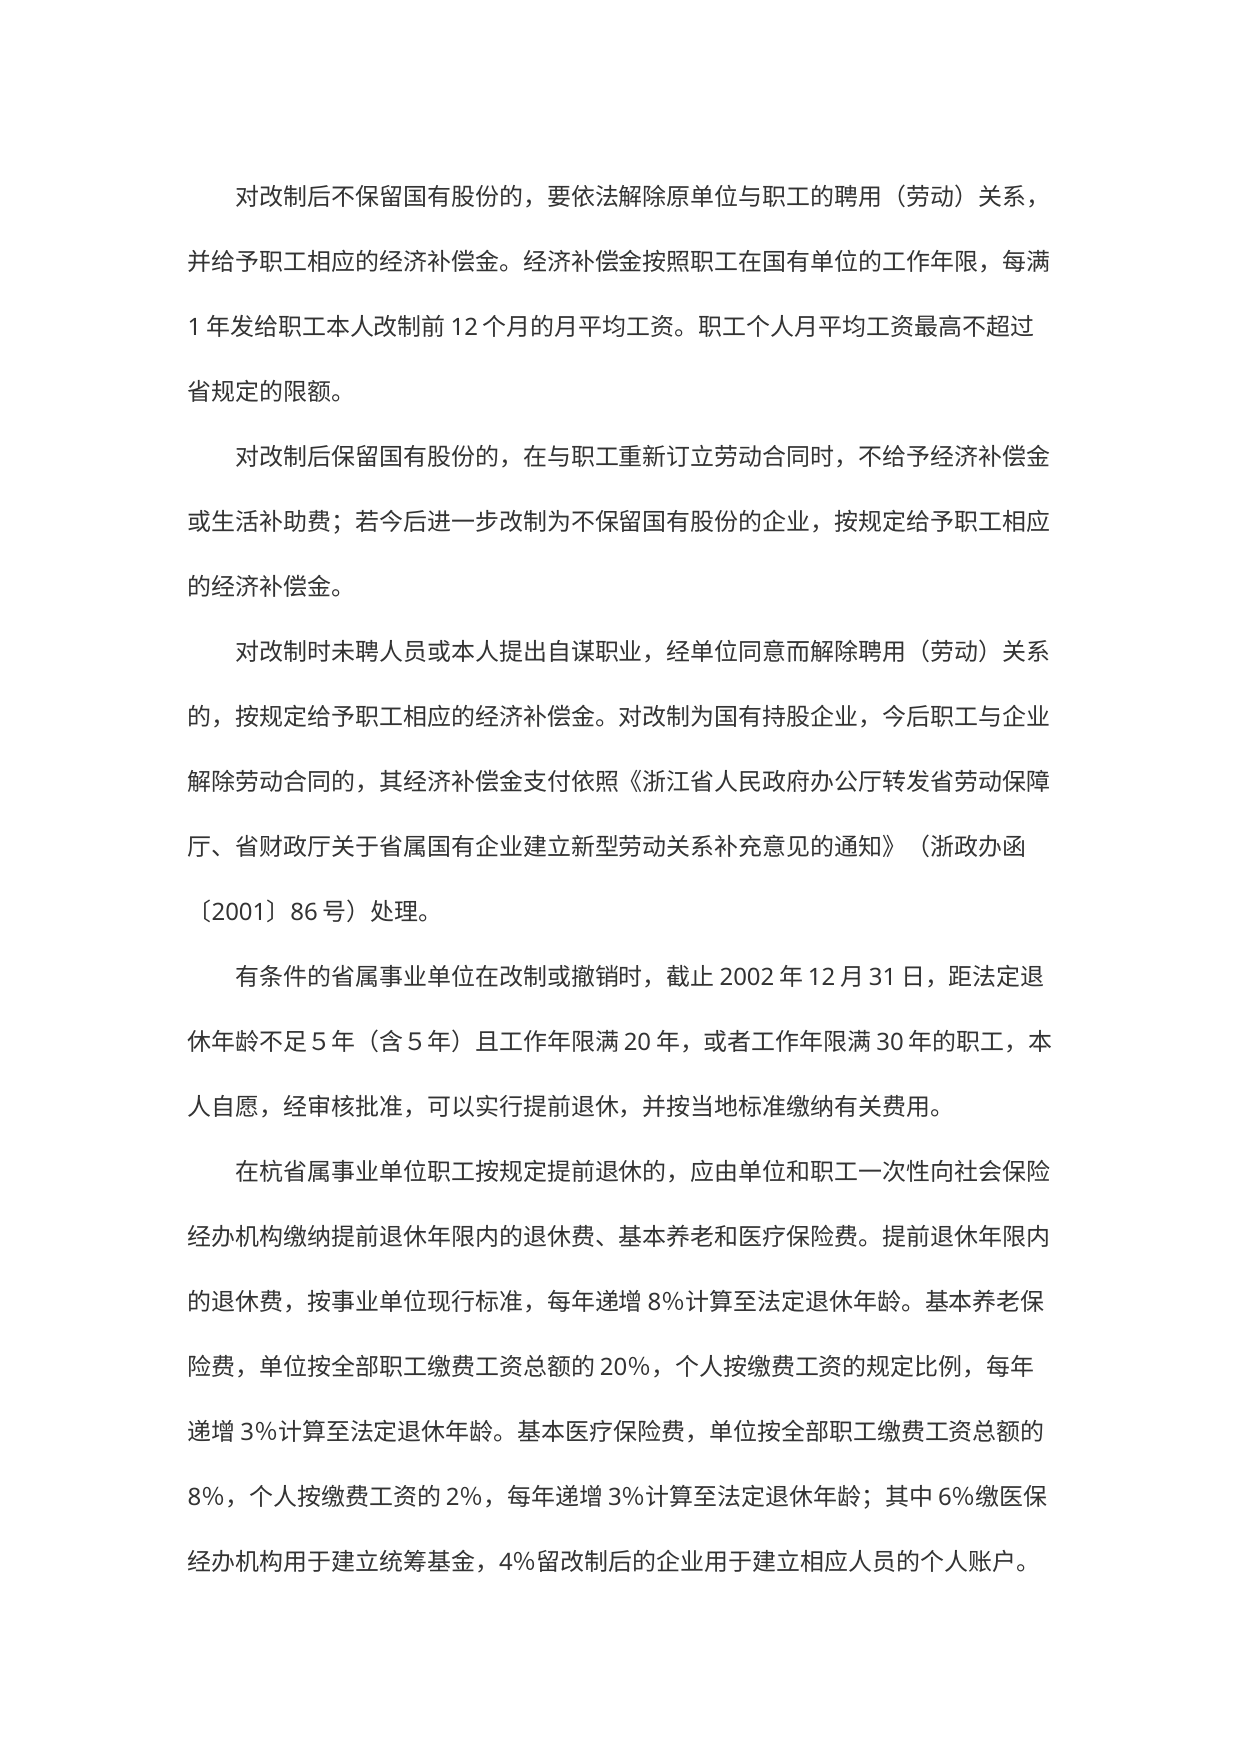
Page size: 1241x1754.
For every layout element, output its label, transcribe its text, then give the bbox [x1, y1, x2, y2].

text 有条件的省属事业单位在改制或撤销时，截止2002年12月31日，距法定退休年龄不足５年（含５年）且工作年限满20年，或者工作年限满30年的职工，本人自愿，经审核批准，可以实行提前退休，并按当地标准缴纳有关费用。 [187, 942, 1053, 1137]
text 对改制时未聘人员或本人提出自谋职业，经单位同意而解除聘用（劳动）关系的，按规定给予职工相应的经济补偿金。对改制为国有持股企业，今后职工与企业解除劳动合同的，其经济补偿金支付依照《浙江省人民政府办公厅转发省劳动保障厅、省财政厅关于省属国有企业建立新型劳动关系补充意见的通知》（浙政办函〔2001〕86号）处理。 [187, 617, 1053, 942]
text 在杭省属事业单位职工按规定提前退休的，应由单位和职工一次性向社会保险经办机构缴纳提前退休年限内的退休费、基本养老和医疗保险费。提前退休年限内的退休费，按事业单位现行标准，每年递增8％计算至法定退休年龄。基本养老保险费，单位按全部职工缴费工资总额的20％，个人按缴费工资的规定比例，每年递增3％计算至法定退休年龄。基本医疗保险费，单位按全部职工缴费工资总额的8％，个人按缴费工资的2％，每年递增3％计算至法定退休年龄；其中6％缴医保经办机构用于建立统筹基金，4％留改制后的企业用于建立相应人员的个人账户。 [187, 1137, 1053, 1592]
text 对改制后保留国有股份的，在与职工重新订立劳动合同时，不给予经济补偿金或生活补助费；若今后进一步改制为不保留国有股份的企业，按规定给予职工相应的经济补偿金。 [187, 422, 1053, 617]
text 对改制后不保留国有股份的，要依法解除原单位与职工的聘用（劳动）关系，并给予职工相应的经济补偿金。经济补偿金按照职工在国有单位的工作年限，每满1年发给职工本人改制前12个月的月平均工资。职工个人月平均工资最高不超过省规定的限额。 [187, 162, 1053, 422]
